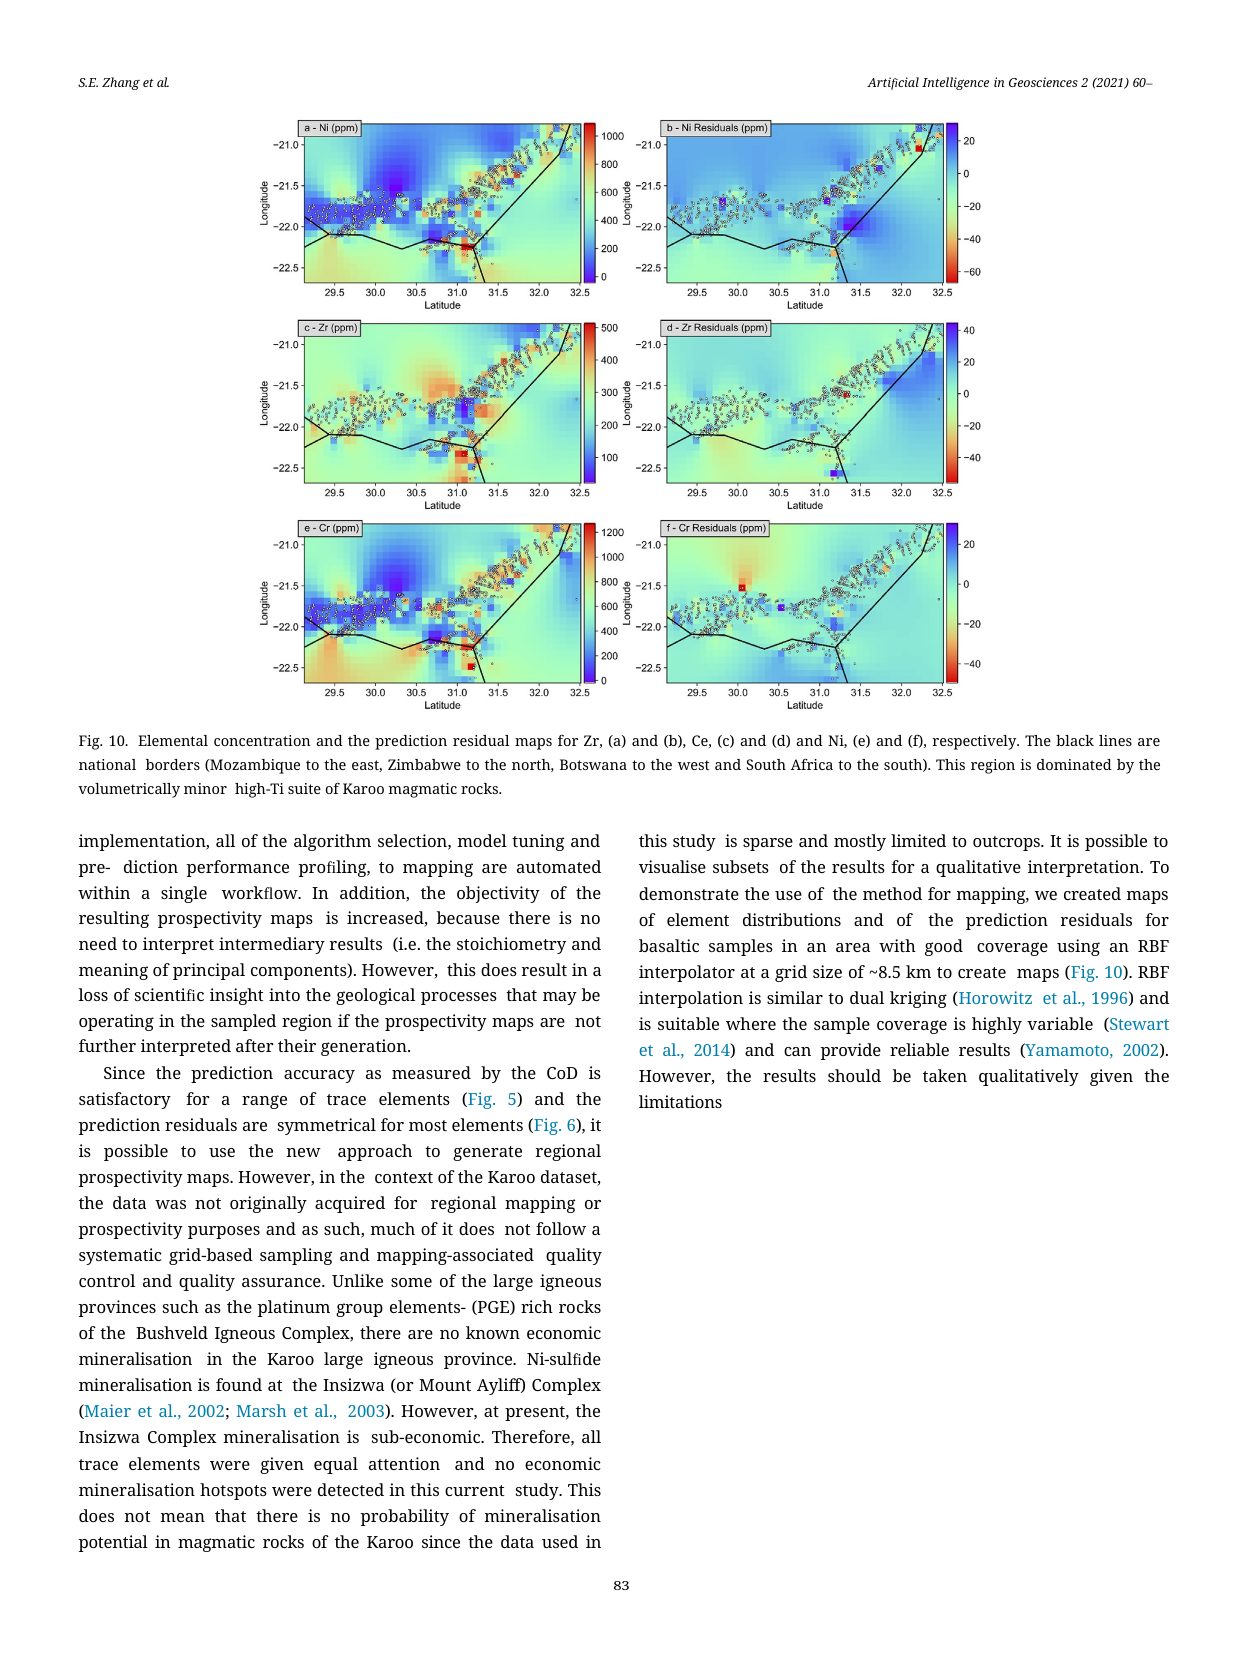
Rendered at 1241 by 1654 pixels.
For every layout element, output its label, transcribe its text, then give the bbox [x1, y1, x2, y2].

picture [258, 118, 982, 710]
picture [663, 1047, 670, 1055]
text Since the prediction accuracy as measured by the CoD is satisfactory for a range of trace elements (Fig. 5) and the prediction residuals are symmetrical for most elements (Fig. 6), it is possible to use the new approach to generate regional prospectivity maps. However, in the context of the Karoo dataset, the data was not originally acquired for regional mapping or prospectivity purposes and as such, much of it does not follow a systematic grid-based sampling and mapping-associated quality control and quality assurance. Unlike some of the large igneous provinces such as the platinum group elements- (PGE) rich rocks of the Bushveld Igneous Complex, there are no known economic mineralisation in the Karoo large igneous province. Ni-sulfide mineralisation is found at the Insizwa (or Mount Ayliff) Complex (Maier et al., 2002; Marsh et al., 2003). However, at present, the Insizwa Complex mineralisation is sub-economic. Therefore, all trace elements were given equal attention and no economic mineralisation hotspots were detected in this current study. This does not mean that there is no probability of mineralisation potential in magmatic rocks of the Karoo since the data used in this study is sparse and mostly limited to outcrops. It is possible to visualise subsets of the results for a qualitative interpretation. To demonstrate the use of the method for mapping, we created maps of element distributions and of the prediction residuals for basaltic samples in an area with good coverage using an RBF interpolator at a grid size of ~8.5 km to create maps (Fig. 10). RBF interpolation is similar to dual kriging (Horowitz et al., 1996) and is suitable where the sample coverage is highly variable (Stewart et al., 2014) and can provide reliable results (Yamamoto, 2002). However, the results should be taken qualitatively given the limitations [78, 1061, 601, 1553]
text implementation, all of the algorithm selection, model tuning and pre- diction performance profiling, to mapping are automated within a single workflow. In addition, the objectivity of the resulting prospectivity maps is increased, because there is no need to interpret intermediary results (i.e. the stoichiometry and meaning of principal components). However, this does result in a loss of scientific insight into the geological processes that may be operating in the sampled region if the prospectivity maps are not further interpreted after their generation. [78, 830, 601, 1058]
picture [720, 1044, 727, 1053]
picture [315, 1408, 322, 1416]
text Fig. 10. Elemental concentration and the prediction residual maps for Zr, (a) and (b), Ce, (c) and (d) and Ni, (e) and (f), respectively. The black lines are national borders (Mozambique to the east, Zimbabwe to the north, Botswana to the west and South Africa to the south). This region is dominated by the volumetrically minor high-Ti suite of Karoo magmatic rocks. [78, 731, 1162, 798]
text Since the prediction accuracy as measured by the CoD is satisfactory for a range of trace elements (Fig. 5) and the prediction residuals are symmetrical for most elements (Fig. 6), it is possible to use the new approach to generate regional prospectivity maps. However, in the context of the Karoo dataset, the data was not originally acquired for regional mapping or prospectivity purposes and as such, much of it does not follow a systematic grid-based sampling and mapping-associated quality control and quality assurance. Unlike some of the large igneous provinces such as the platinum group elements- (PGE) rich rocks of the Bushveld Igneous Complex, there are no known economic mineralisation in the Karoo large igneous province. Ni-sulfide mineralisation is found at the Insizwa (or Mount Ayliff) Complex (Maier et al., 2002; Marsh et al., 2003). However, at present, the Insizwa Complex mineralisation is sub-economic. Therefore, all trace elements were given equal attention and no economic mineralisation hotspots were detected in this current study. This does not mean that there is no probability of mineralisation potential in magmatic rocks of the Karoo since the data used in this study is sparse and mostly limited to outcrops. It is possible to visualise subsets of the results for a qualitative interpretation. To demonstrate the use of the method for mapping, we created maps of element distributions and of the prediction residuals for basaltic samples in an area with good coverage using an RBF interpolator at a grid size of ~8.5 km to create maps (Fig. 10). RBF interpolation is similar to dual kriging (Horowitz et al., 1996) and is suitable where the sample coverage is highly variable (Stewart et al., 2014) and can provide reliable results (Yamamoto, 2002). However, the results should be taken qualitatively given the limitations [638, 830, 1169, 1113]
picture [85, 1405, 89, 1415]
picture [237, 1405, 241, 1415]
